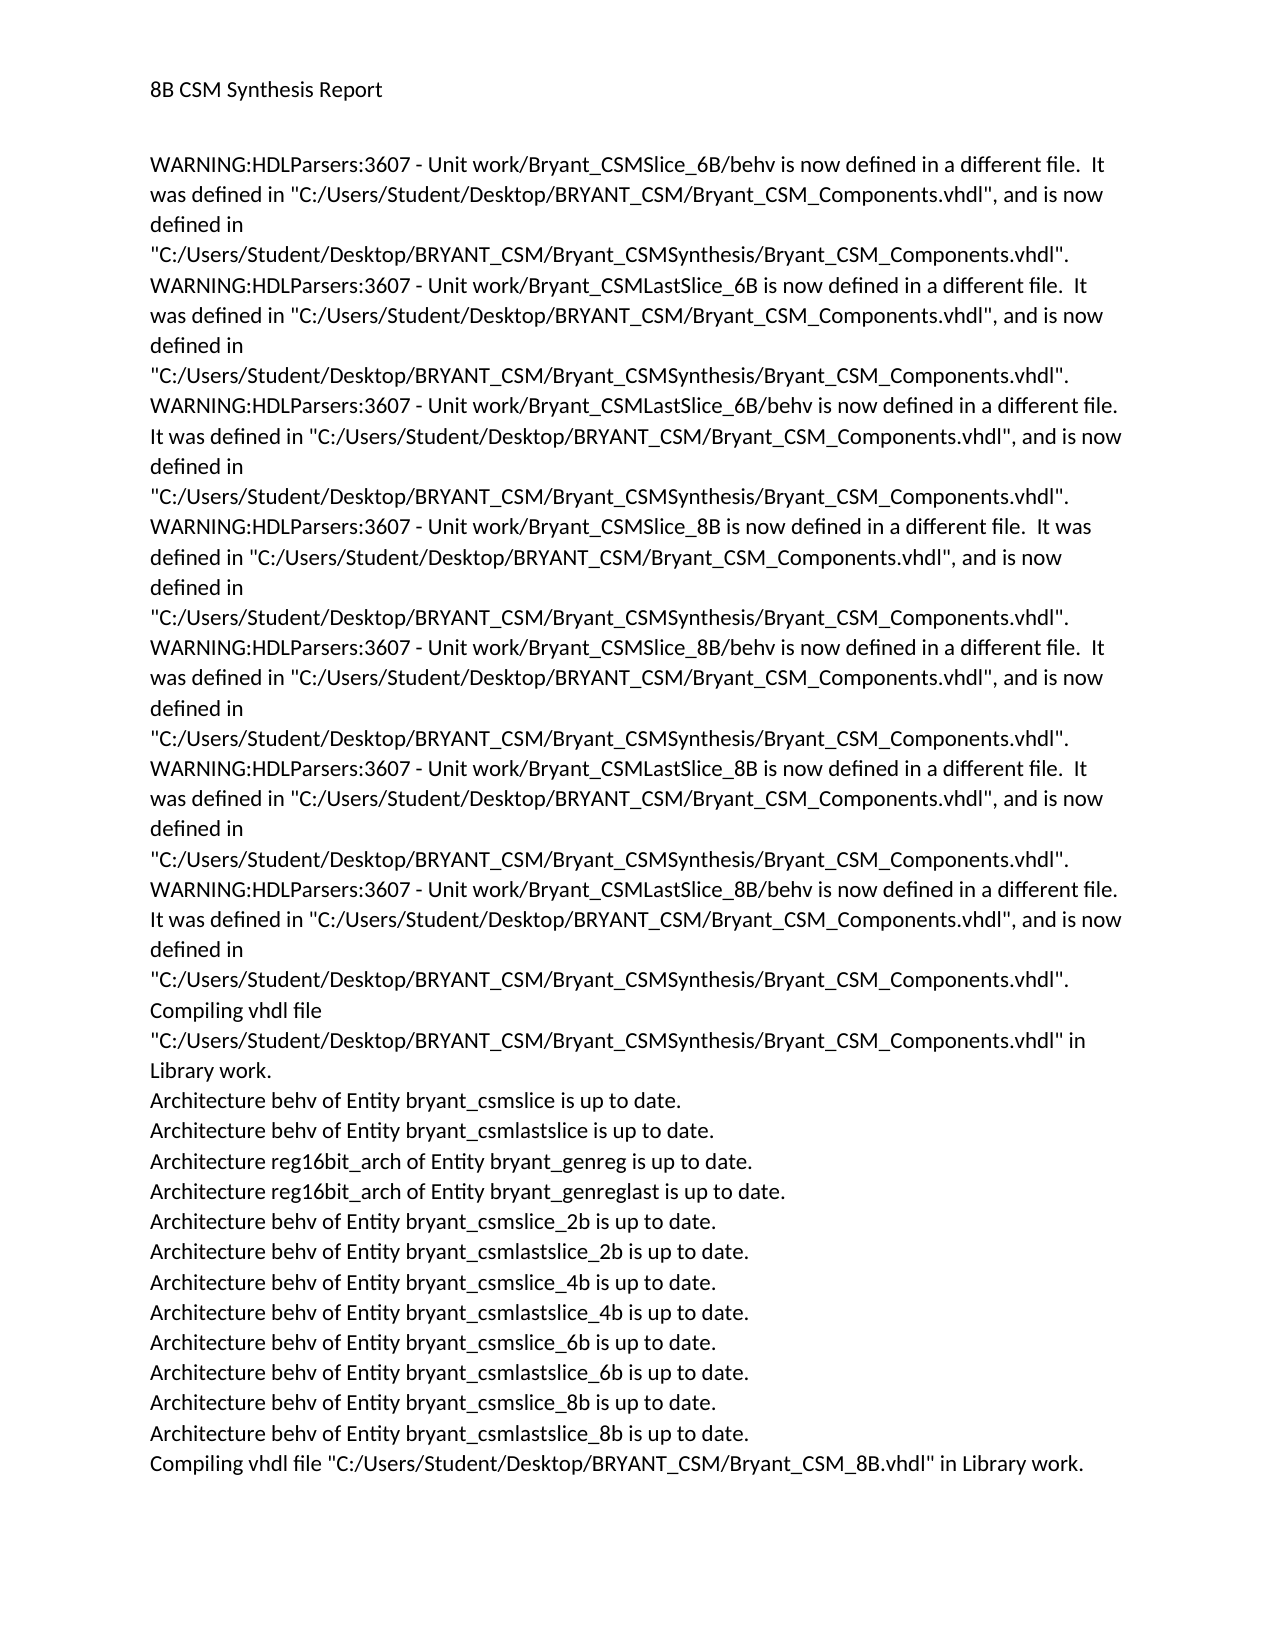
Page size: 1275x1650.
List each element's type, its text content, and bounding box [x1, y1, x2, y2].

text Architecture behv of Entity bryant_csmlastslice_2b is up to date. [150, 1237, 1125, 1266]
text Architecture behv of Entity bryant_csmlastslice_6b is up to date. [150, 1358, 1125, 1386]
text Architecture behv of Entity bryant_csmlastslice is up to date. [150, 1117, 1125, 1145]
text WARNING:HDLParsers:3607 - Unit work/Bryant_CSMLastSlice_6B/behv is now defined in a different file. It was defined in "C:/Users/Student/Desktop/BRYANT_CSM/Bryant_CSM_Components.vhdl", and is now defined in "C:/Users/Student/Desktop/BRYANT_CSM/Bryant_CSMSynthesis/Bryant_CSM_Components.vhdl". [150, 392, 1125, 510]
text Architecture behv of Entity bryant_csmslice is up to date. [150, 1086, 1125, 1114]
text WARNING:HDLParsers:3607 - Unit work/Bryant_CSMLastSlice_8B/behv is now defined in a different file. It was defined in "C:/Users/Student/Desktop/BRYANT_CSM/Bryant_CSM_Components.vhdl", and is now defined in "C:/Users/Student/Desktop/BRYANT_CSM/Bryant_CSMSynthesis/Bryant_CSM_Components.vhdl". [150, 875, 1125, 994]
text WARNING:HDLParsers:3607 - Unit work/Bryant_CSMLastSlice_6B is now defined in a different file. It was defined in "C:/Users/Student/Desktop/BRYANT_CSM/Bryant_CSM_Components.vhdl", and is now defined in "C:/Users/Student/Desktop/BRYANT_CSM/Bryant_CSMSynthesis/Bryant_CSM_Components.vhdl". [150, 271, 1125, 389]
text Architecture reg16bit_arch of Entity bryant_genreglast is up to date. [150, 1177, 1125, 1205]
text Architecture behv of Entity bryant_csmslice_8b is up to date. [150, 1388, 1125, 1417]
text Architecture reg16bit_arch of Entity bryant_genreg is up to date. [150, 1147, 1125, 1175]
text Architecture behv of Entity bryant_csmslice_2b is up to date. [150, 1207, 1125, 1235]
text Architecture behv of Entity bryant_csmslice_6b is up to date. [150, 1328, 1125, 1356]
text WARNING:HDLParsers:3607 - Unit work/Bryant_CSMSlice_8B/behv is now defined in a different file. It was defined in "C:/Users/Student/Desktop/BRYANT_CSM/Bryant_CSM_Components.vhdl", and is now defined in "C:/Users/Student/Desktop/BRYANT_CSM/Bryant_CSMSynthesis/Bryant_CSM_Components.vhdl". [150, 633, 1125, 752]
text Compiling vhdl file "C:/Users/Student/Desktop/BRYANT_CSM/Bryant_CSMSynthesis/Bryant_CSM_Components.vhdl" in Library work. [150, 996, 1125, 1084]
text Architecture behv of Entity bryant_csmlastslice_8b is up to date. [150, 1419, 1125, 1447]
text Architecture behv of Entity bryant_csmslice_4b is up to date. [150, 1268, 1125, 1296]
text Compiling vhdl file "C:/Users/Student/Desktop/BRYANT_CSM/Bryant_CSM_8B.vhdl" in Library work. [150, 1449, 1125, 1477]
text WARNING:HDLParsers:3607 - Unit work/Bryant_CSMLastSlice_8B is now defined in a different file. It was defined in "C:/Users/Student/Desktop/BRYANT_CSM/Bryant_CSM_Components.vhdl", and is now defined in "C:/Users/Student/Desktop/BRYANT_CSM/Bryant_CSMSynthesis/Bryant_CSM_Components.vhdl". [150, 754, 1125, 873]
text Architecture behv of Entity bryant_csmlastslice_4b is up to date. [150, 1298, 1125, 1326]
text WARNING:HDLParsers:3607 - Unit work/Bryant_CSMSlice_8B is now defined in a different file. It was defined in "C:/Users/Student/Desktop/BRYANT_CSM/Bryant_CSM_Components.vhdl", and is now defined in "C:/Users/Student/Desktop/BRYANT_CSM/Bryant_CSMSynthesis/Bryant_CSM_Components.vhdl". [150, 512, 1125, 631]
text WARNING:HDLParsers:3607 - Unit work/Bryant_CSMSlice_6B/behv is now defined in a different file. It was defined in "C:/Users/Student/Desktop/BRYANT_CSM/Bryant_CSM_Components.vhdl", and is now defined in "C:/Users/Student/Desktop/BRYANT_CSM/Bryant_CSMSynthesis/Bryant_CSM_Components.vhdl". [150, 150, 1125, 269]
